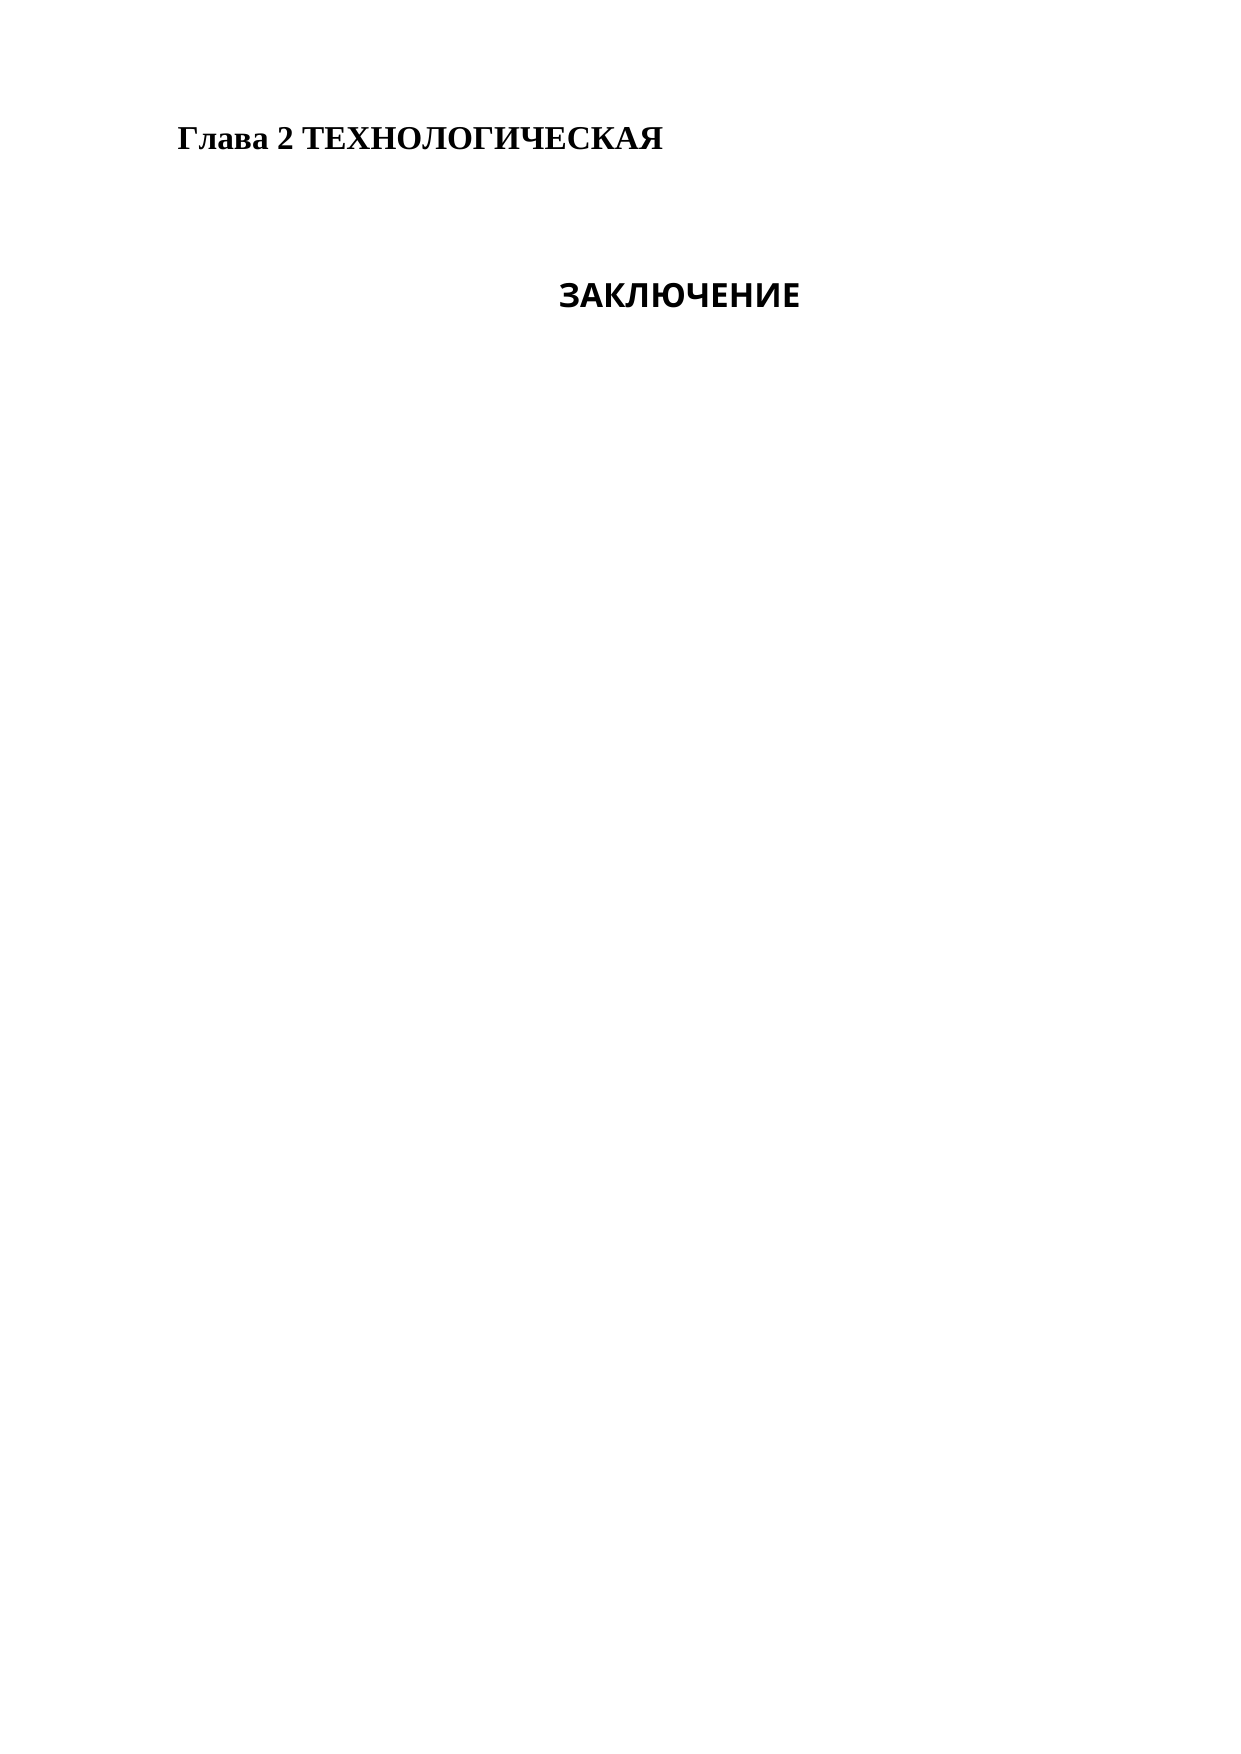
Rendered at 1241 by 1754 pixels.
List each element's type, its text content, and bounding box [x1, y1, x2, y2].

subtitle Глава 2 ТЕХНОЛОГИЧЕСКАЯ [177, 118, 1181, 156]
subtitle ЗАКЛЮЧЕНИЕ [177, 272, 1181, 318]
